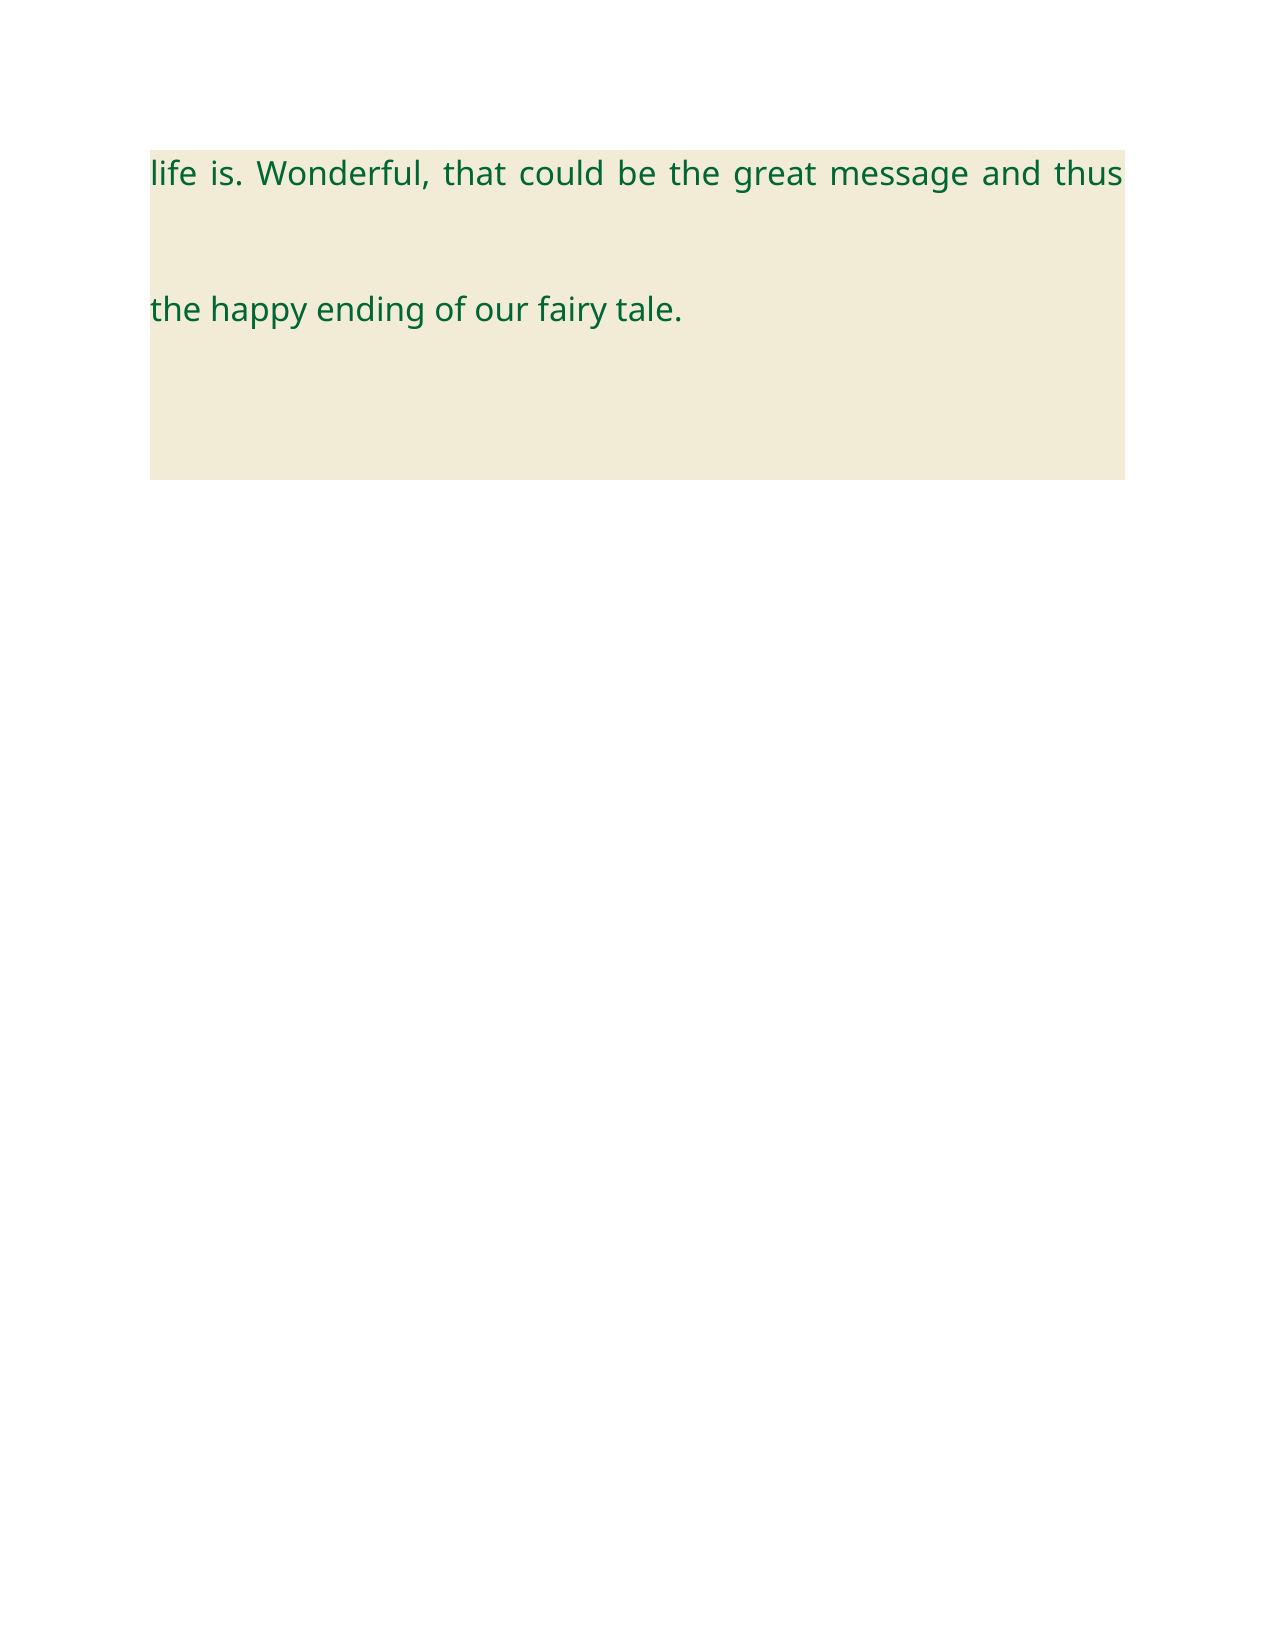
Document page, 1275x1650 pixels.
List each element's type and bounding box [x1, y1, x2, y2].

text [150, 150, 1125, 332]
